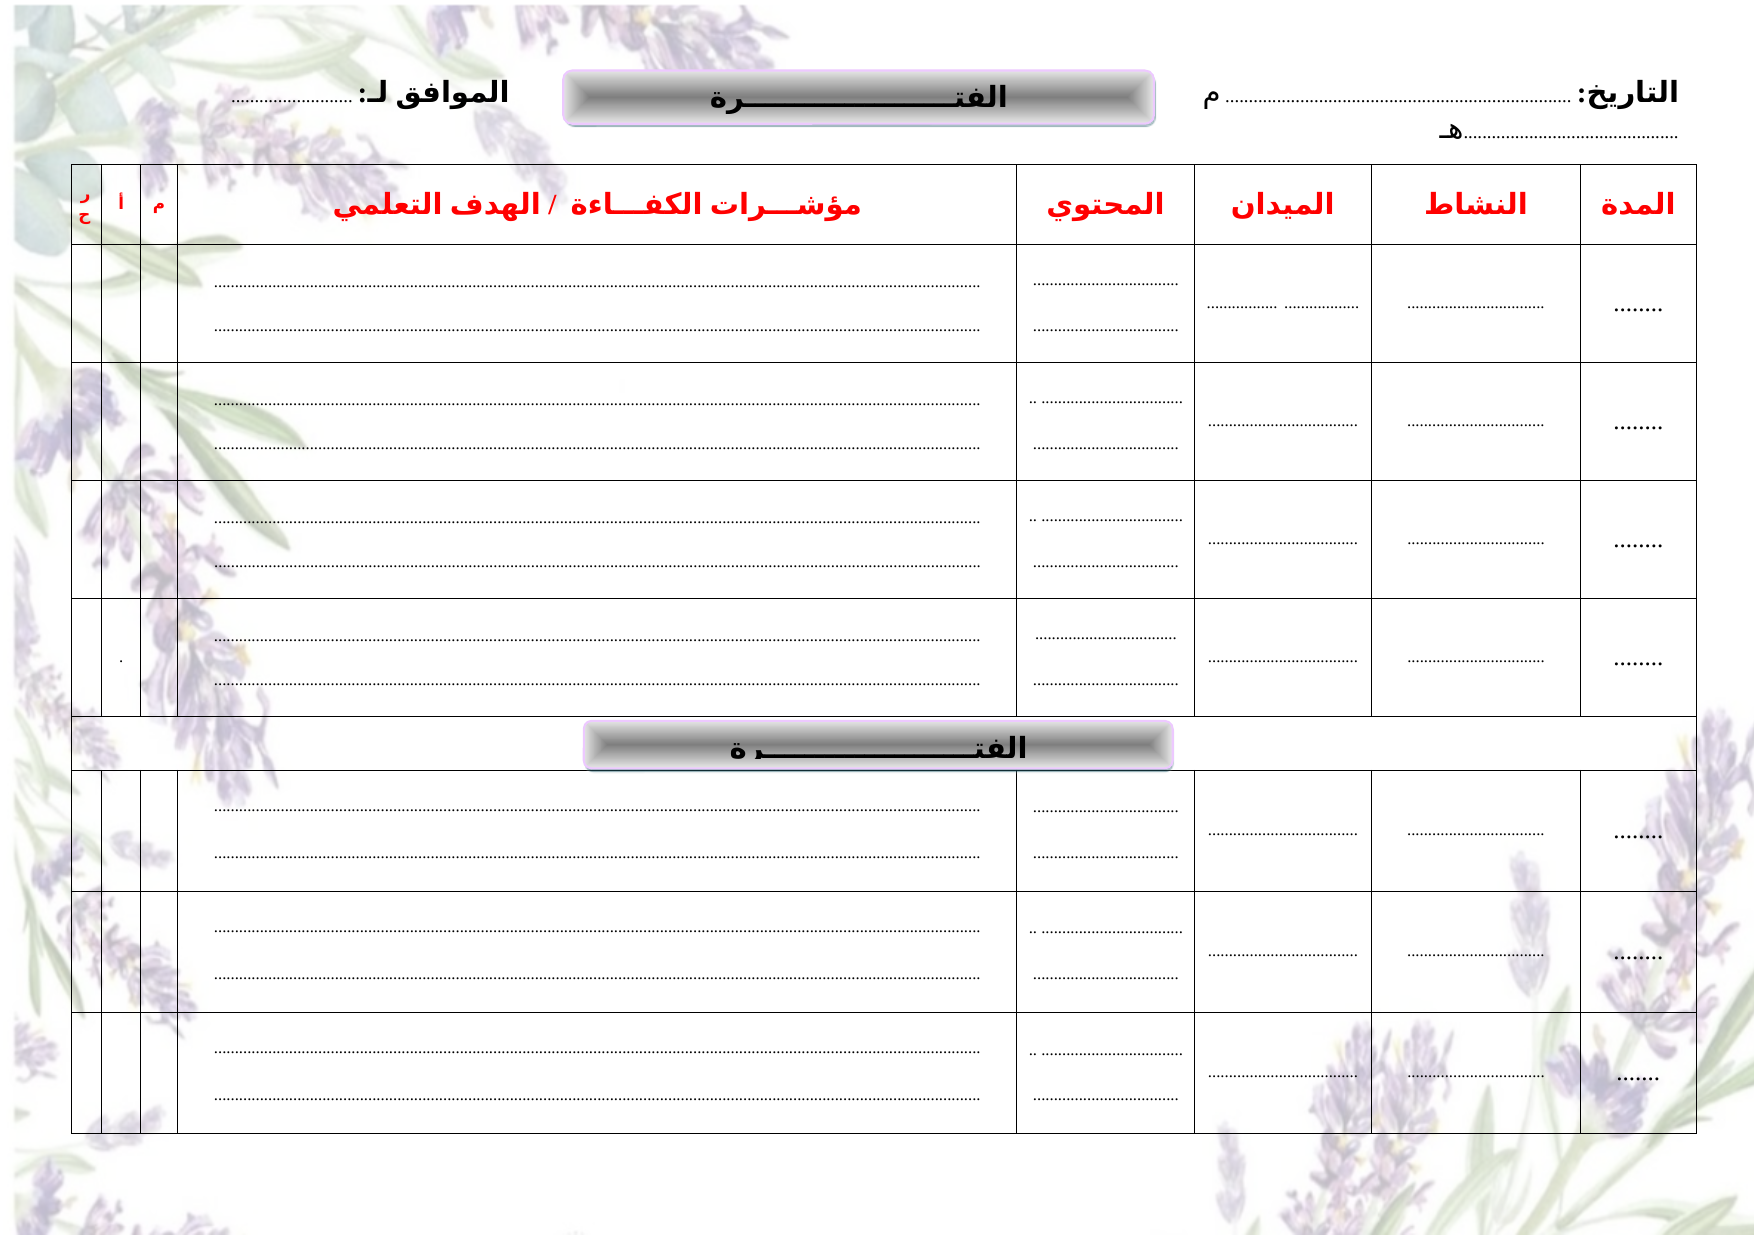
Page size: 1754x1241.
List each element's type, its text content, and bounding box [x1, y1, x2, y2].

table_header المدة [1581, 165, 1696, 244]
table_cell ....... [1581, 1013, 1696, 1133]
table_cell [72, 1013, 101, 1133]
table_cell ........ [1581, 771, 1696, 891]
table_cell ................................... ................................... [1017, 771, 1194, 891]
table_cell ........ [1581, 892, 1696, 1012]
table_cell ................................. [1372, 481, 1580, 598]
table_cell ........................................................................................................................................................................................ ........................................................................................................................................................................................ [178, 599, 1016, 716]
table_cell .................................... [1195, 599, 1371, 716]
table_cell [141, 245, 177, 362]
table_cell ................................. [1372, 771, 1580, 891]
table_cell [141, 1013, 177, 1133]
table_cell ................................. [1372, 1013, 1580, 1133]
table_cell ................................. [1372, 892, 1580, 1012]
picture [5, 6, 1754, 1235]
table_cell .................................... [1195, 1013, 1371, 1133]
table_cell [102, 771, 140, 891]
table_cell . [102, 599, 140, 716]
table_header الميدان [1195, 165, 1371, 244]
table_cell [141, 892, 177, 1012]
table_cell .................................. ................................... [1017, 599, 1194, 716]
table_cell [102, 245, 140, 362]
table_cell ........ [1581, 245, 1696, 362]
table_cell ........................................................................................................................................................................................ ........................................................................................................................................................................................ [178, 481, 1016, 598]
table_cell [72, 599, 101, 716]
table_cell [141, 363, 177, 480]
table_cell [102, 1013, 140, 1133]
table_cell .. .................................. ................................... [1017, 363, 1194, 480]
table_cell ........................................................................................................................................................................................ ........................................................................................................................................................................................ [178, 771, 1016, 891]
table_cell ................. .................. [1195, 245, 1371, 362]
table_cell .................................... [1195, 363, 1371, 480]
table_cell [141, 599, 177, 716]
table_cell [72, 363, 101, 480]
table_cell ........................................................................................................................................................................................ ........................................................................................................................................................................................ [178, 363, 1016, 480]
table_header النشاط [1372, 165, 1580, 244]
table_cell ........ [1581, 599, 1696, 716]
table_header رح [72, 165, 101, 244]
text التاريخ: .......................................................................... م الموافق لـ: .......................... ..............................................هـ [75, 75, 1679, 145]
table_header مؤشـــرات الكفـــاءة / الهدف التعلمي [178, 165, 1016, 244]
table_cell ................................. [1372, 245, 1580, 362]
table_cell .. .................................. ................................... [1017, 481, 1194, 598]
table_cell [102, 363, 140, 480]
table_cell ................................. [1372, 363, 1580, 480]
table_header أ [102, 165, 140, 244]
table_cell ........................................................................................................................................................................................ ........................................................................................................................................................................................ [178, 245, 1016, 362]
table_cell [72, 481, 101, 598]
table_cell [141, 481, 177, 598]
table_cell .. .................................. ................................... [1017, 892, 1194, 1012]
table_cell ................................. [1372, 599, 1580, 716]
table_cell .. .................................. ................................... [1017, 1013, 1194, 1133]
table_cell [72, 892, 101, 1012]
table_cell ........................................................................................................................................................................................ ........................................................................................................................................................................................ [178, 1013, 1016, 1133]
table_cell [72, 717, 1696, 770]
table_cell [102, 481, 140, 598]
table_cell .................................... [1195, 771, 1371, 891]
table_cell ................................... ................................... [1017, 245, 1194, 362]
table_cell ........ [1581, 481, 1696, 598]
table_cell [72, 771, 101, 891]
table_header المحتوي [1017, 165, 1194, 244]
table_cell [102, 892, 140, 1012]
table_cell ........................................................................................................................................................................................ ........................................................................................................................................................................................ [178, 892, 1016, 1012]
table_header م [141, 165, 177, 244]
table_cell .................................... [1195, 892, 1371, 1012]
table_cell [72, 245, 101, 362]
table_cell .................................... [1195, 481, 1371, 598]
table_cell [141, 771, 177, 891]
table_cell ........ [1581, 363, 1696, 480]
